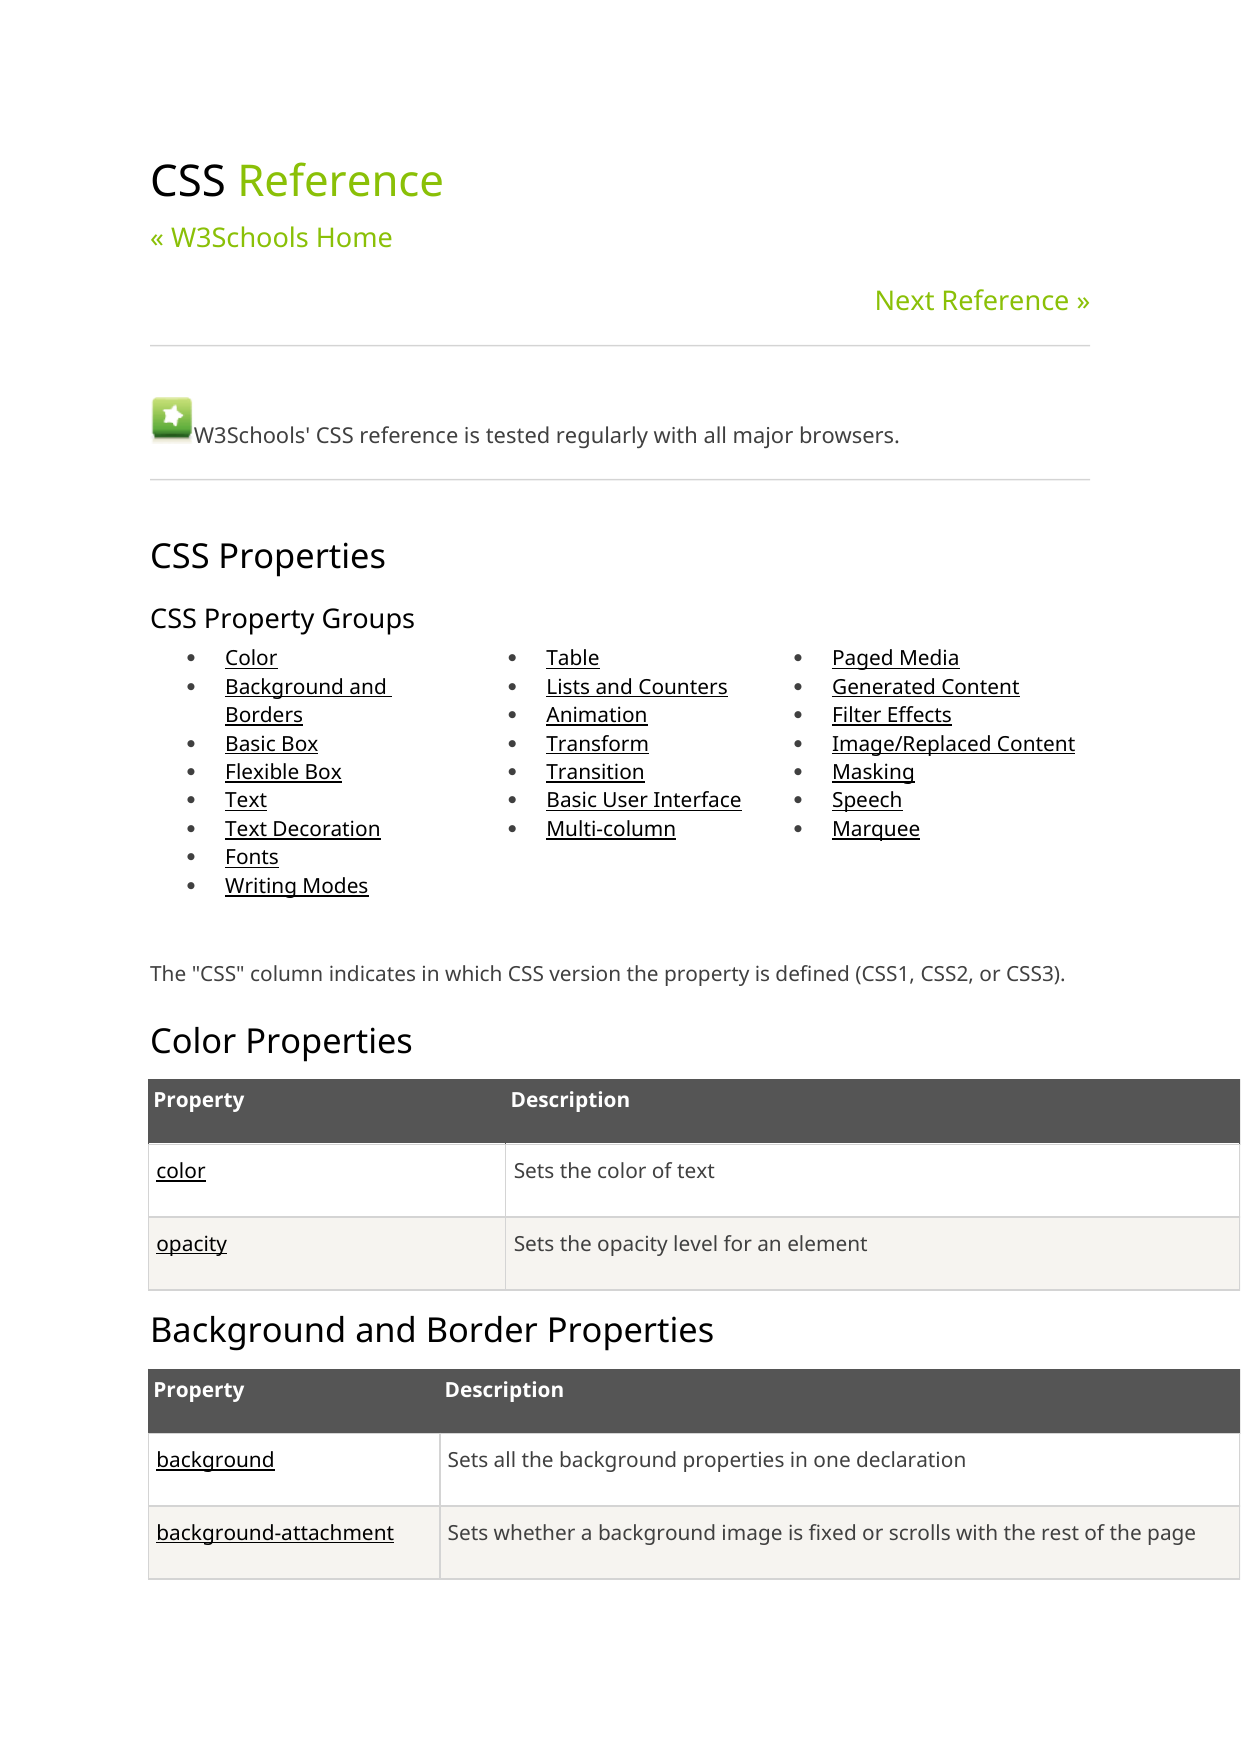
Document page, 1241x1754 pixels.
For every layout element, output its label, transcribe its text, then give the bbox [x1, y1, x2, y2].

table_header Color Background and Borders Basic Box Flexible Box Text Text Decoration Fonts Writing Modes [149, 642, 470, 930]
table_cell background [149, 1434, 439, 1505]
text « W3Schools Home [150, 218, 1090, 255]
table_cell Sets the color of text [506, 1145, 1239, 1216]
table_header Paged Media Generated Content Filter Effects Image/Replaced Content Masking Speech Marquee [755, 642, 1098, 930]
subtitle CSS Reference [150, 150, 1090, 209]
table_header Description [506, 1081, 1239, 1143]
table_header Description [441, 1370, 1239, 1433]
table_cell color [149, 1145, 505, 1216]
table_cell Sets the opacity level for an element [506, 1218, 1239, 1289]
table_cell Sets whether a background image is fixed or scrolls with the rest of the page [441, 1507, 1239, 1578]
table_header Table Lists and Counters Animation Transform Transition Basic User Interface Multi-column [470, 642, 755, 930]
text W3Schools' CSS reference is tested regularly with all major browsers. [150, 398, 1090, 449]
text Next Reference » [150, 282, 1090, 318]
subtitle CSS Property Groups [150, 599, 1090, 636]
subtitle CSS Properties [150, 532, 1090, 579]
table_cell background-attachment [149, 1507, 439, 1578]
table_header Property [149, 1081, 505, 1143]
picture [150, 397, 194, 444]
subtitle Background and Border Properties [150, 1306, 1090, 1353]
text The "CSS" column indicates in which CSS version the property is defined (CSS1, CSS2, or CSS3). [150, 959, 1090, 988]
subtitle Color Properties [150, 1017, 1090, 1064]
table_header Property [149, 1370, 439, 1433]
table_cell opacity [149, 1218, 505, 1289]
table_cell Sets all the background properties in one declaration [441, 1434, 1239, 1505]
